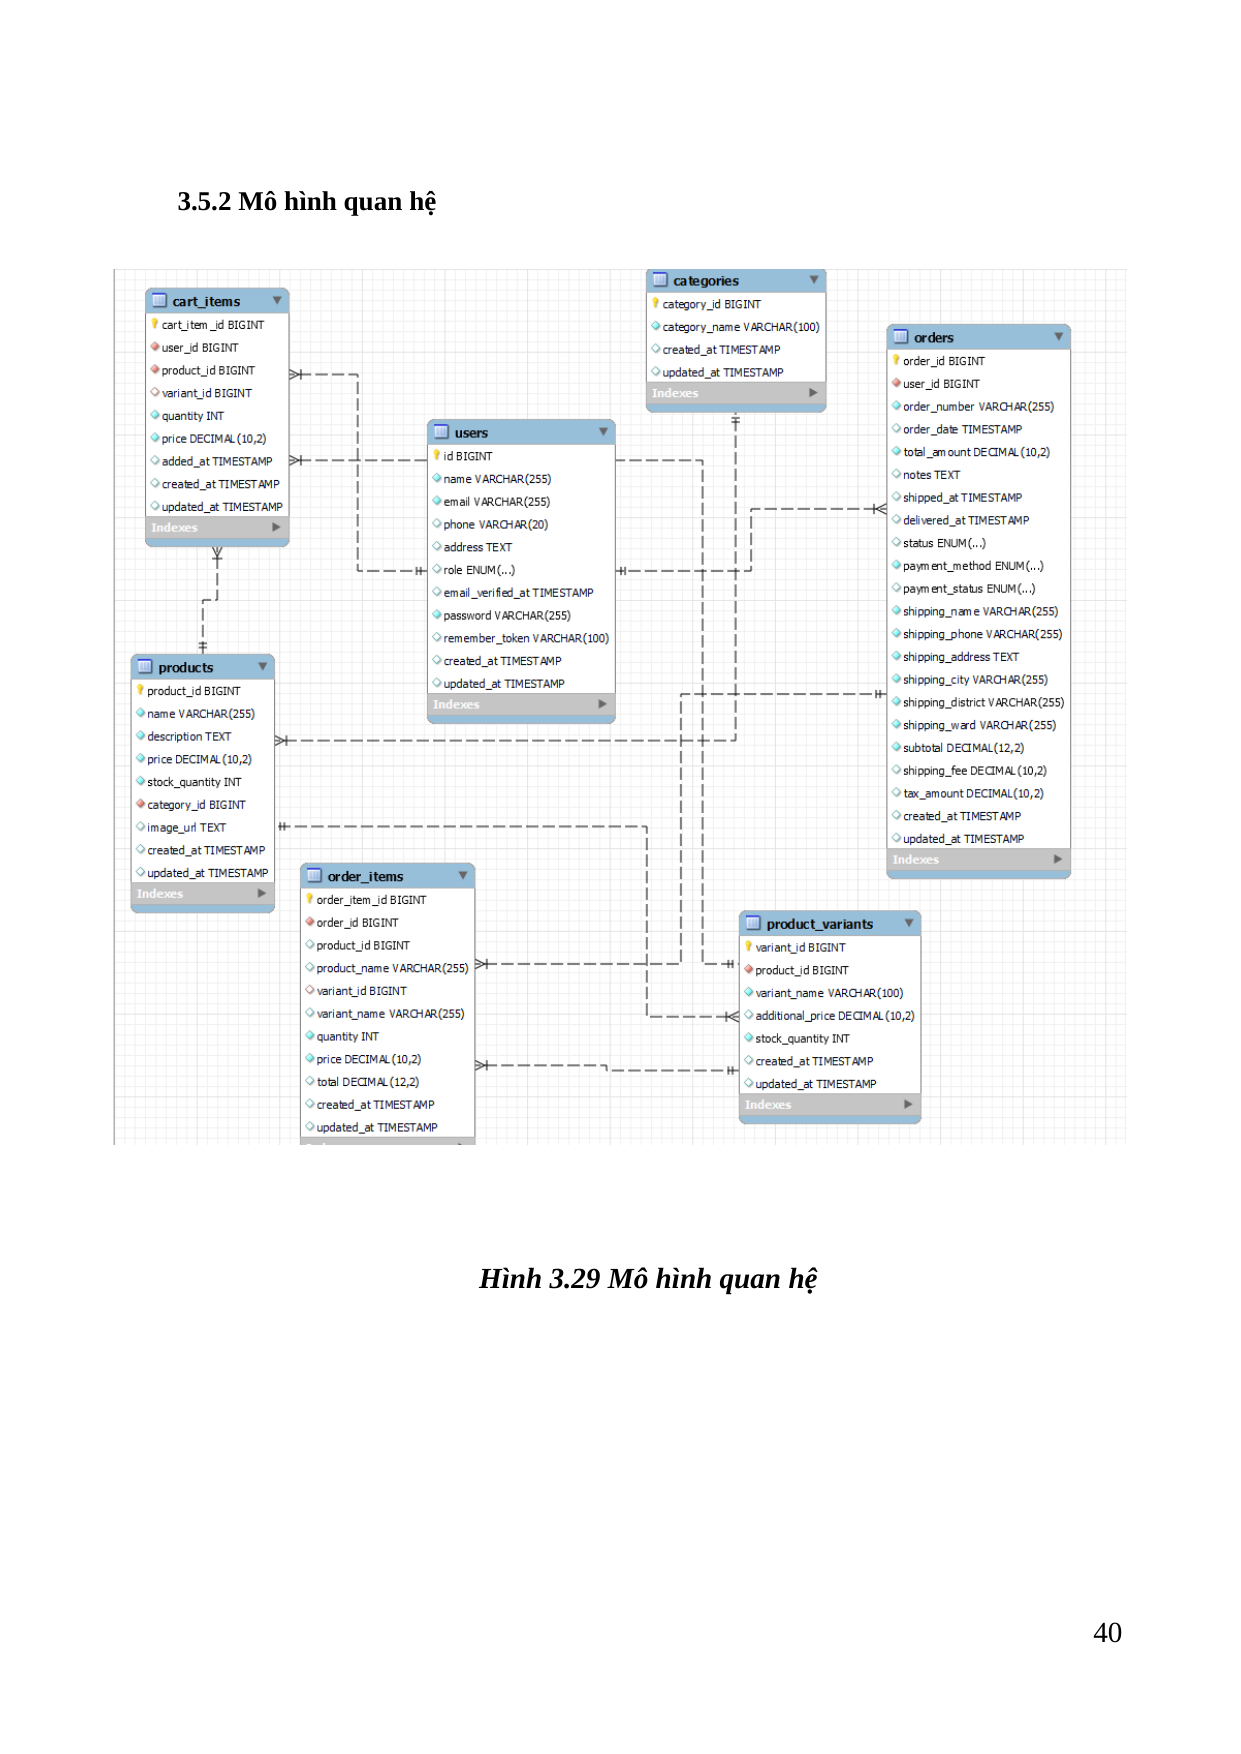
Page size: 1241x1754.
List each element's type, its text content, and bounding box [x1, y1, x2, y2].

subtitle 3.5.2 Mô hình quan hệ [177, 185, 1122, 216]
text Hình 3.29 Mô hình quan hệ [177, 1262, 1122, 1295]
picture [113, 269, 1127, 1145]
